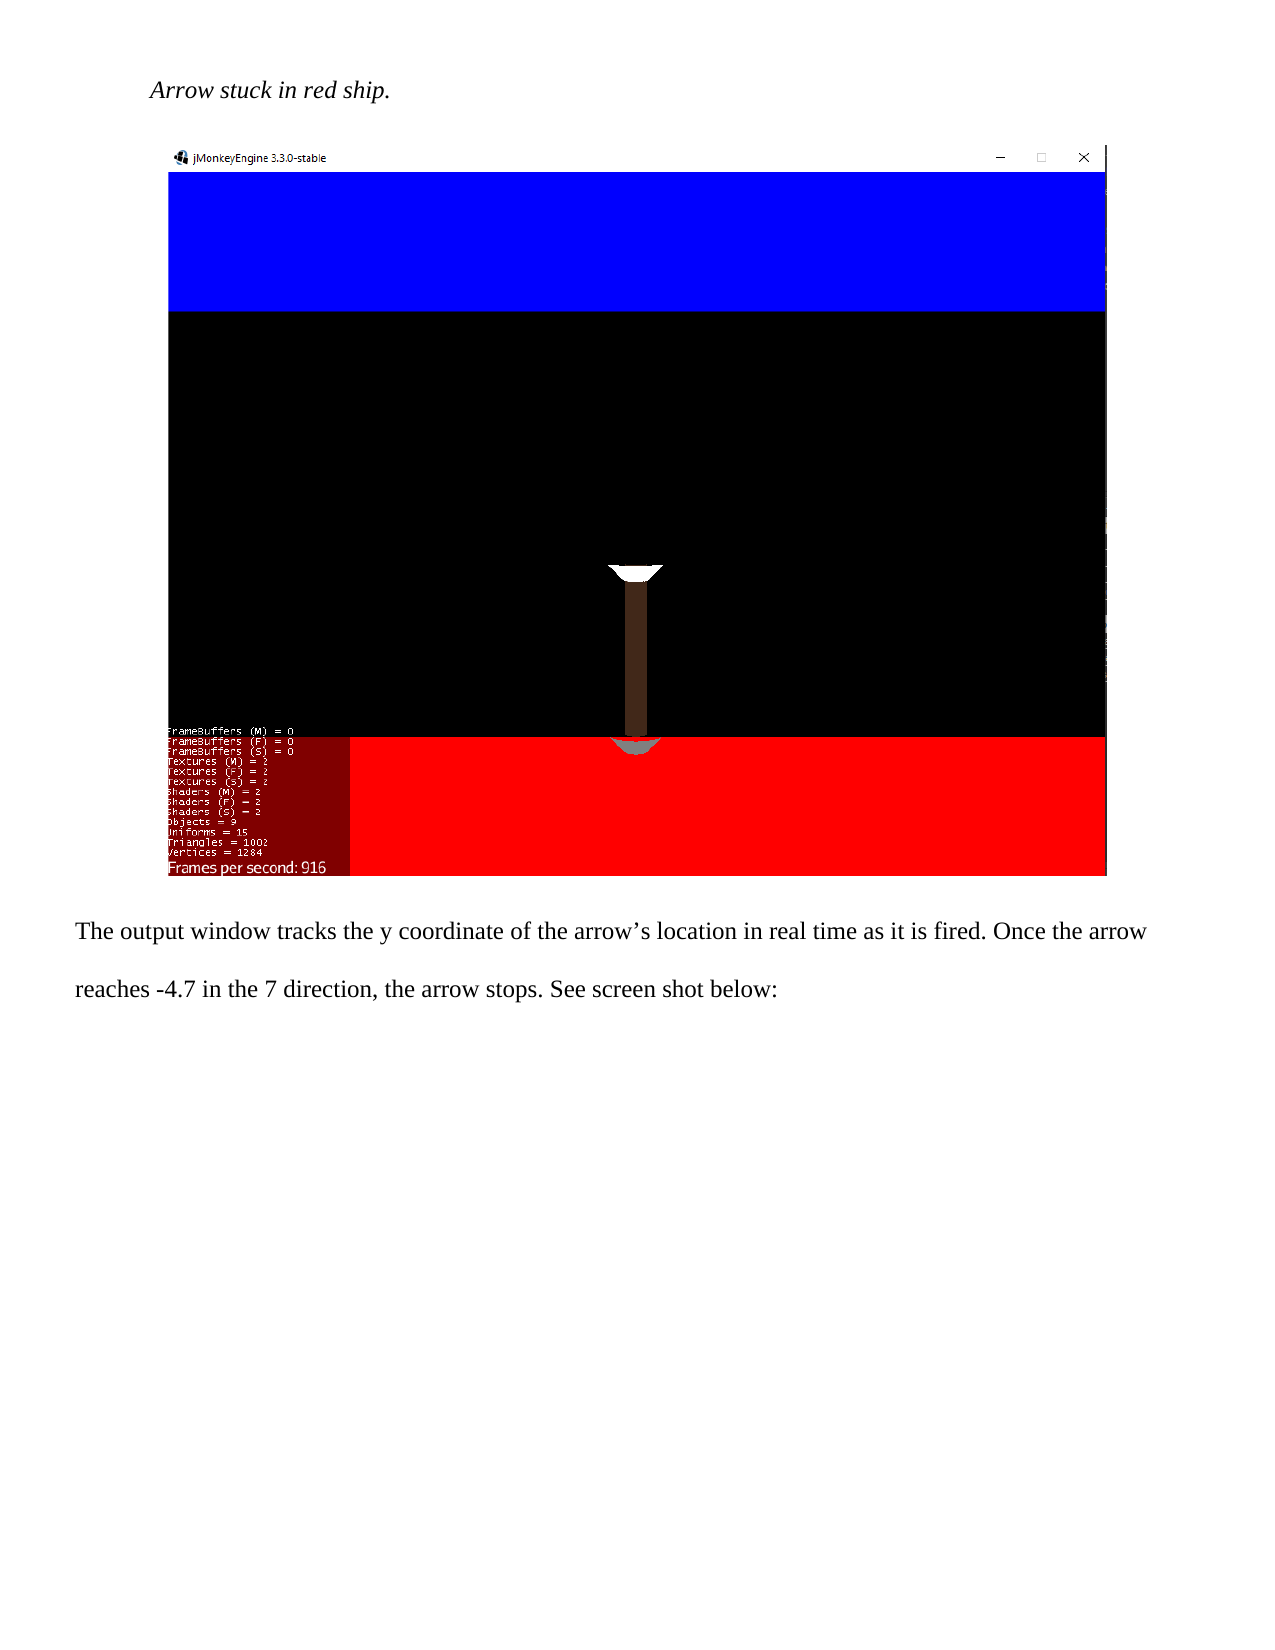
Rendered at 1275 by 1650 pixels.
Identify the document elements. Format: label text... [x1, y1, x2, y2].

picture [168, 145, 1107, 876]
text The output window tracks the y coordinate of the arrow’s location in real time as it is fired. Once the arrow reaches -4.7 in the 7 direction, the arrow stops. See screen shot below: [75, 916, 1200, 1002]
text Arrow stuck in red ship. [75, 75, 1200, 104]
